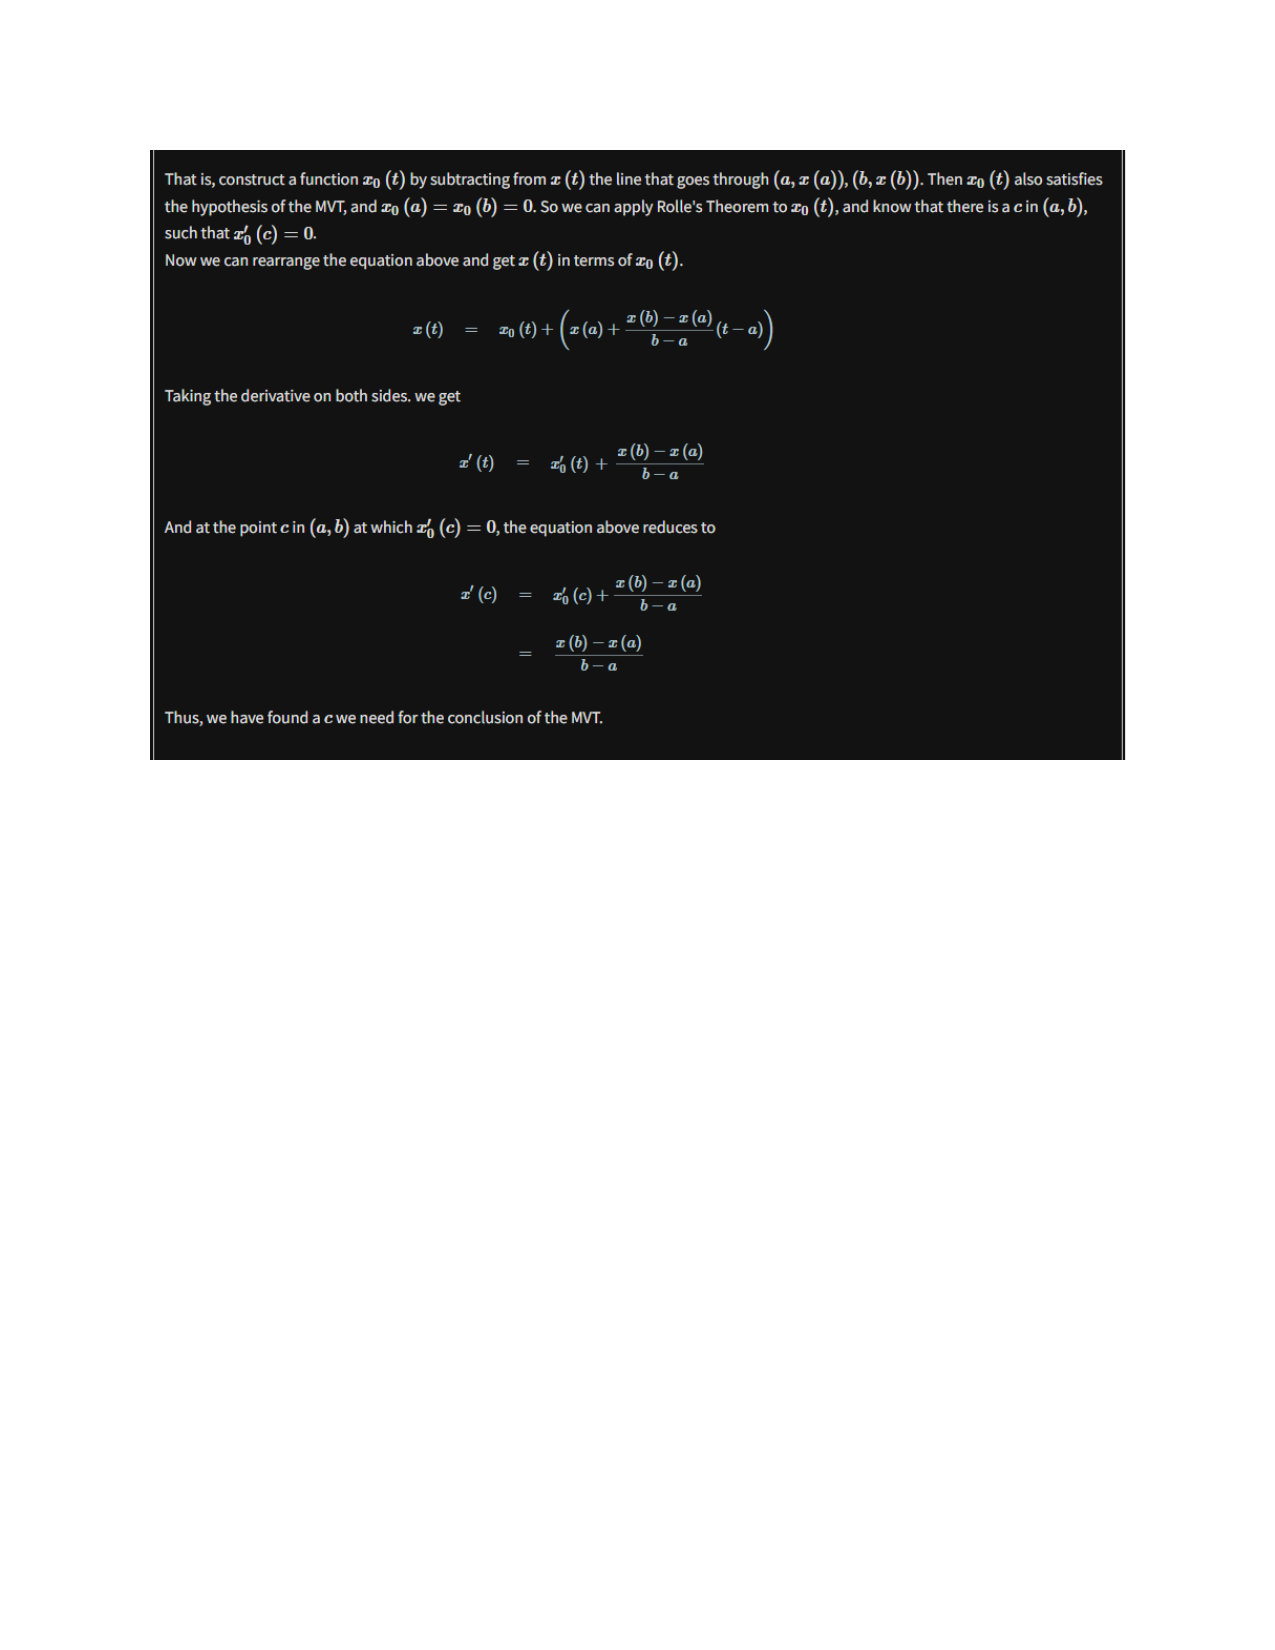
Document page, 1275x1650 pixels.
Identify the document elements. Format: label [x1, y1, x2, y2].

picture [150, 150, 1125, 760]
